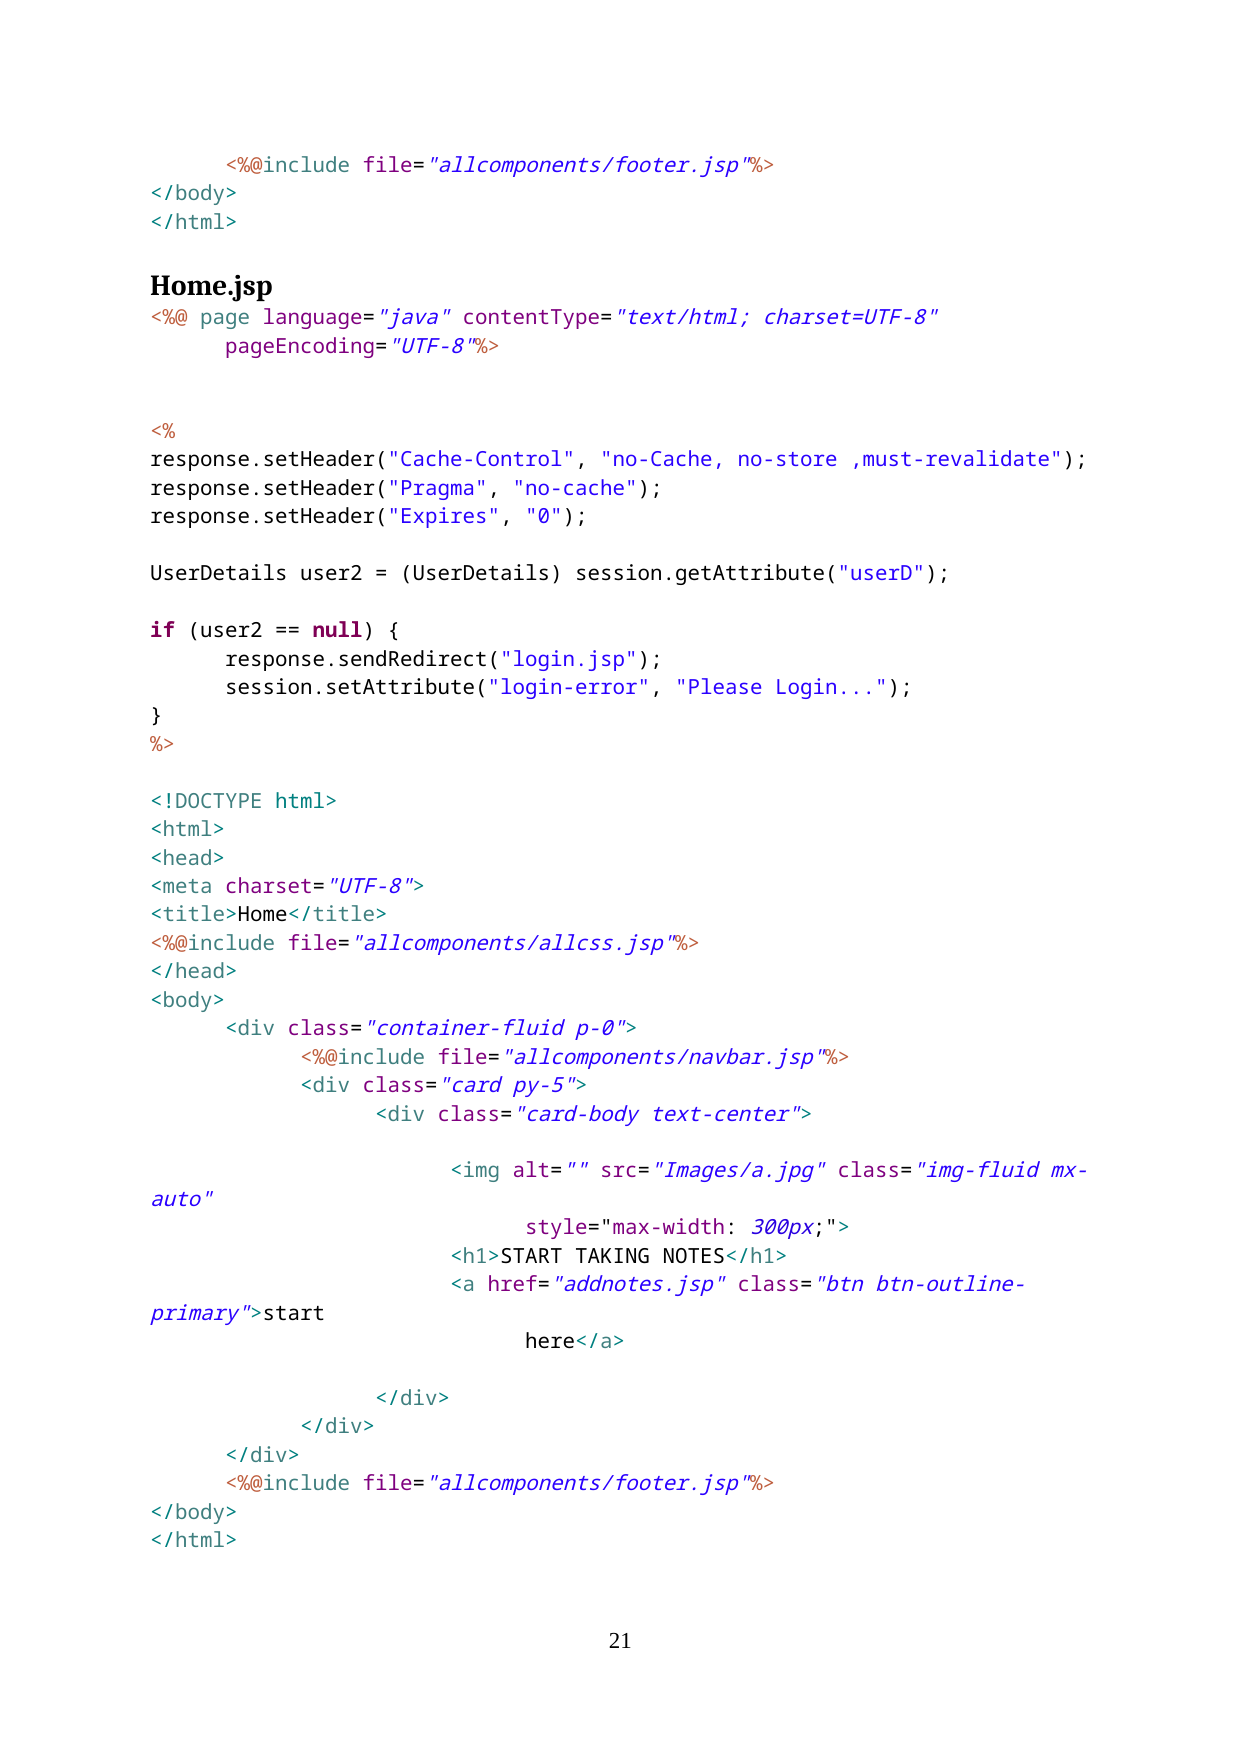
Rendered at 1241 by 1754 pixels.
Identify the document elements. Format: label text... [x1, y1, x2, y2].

text response.setHeader("Expires", "0"); [150, 501, 1090, 530]
text response.setHeader("Pragma", "no-cache"); [150, 473, 1090, 501]
text response.setHeader("Cache-Control", "no-Cache, no-store ,must-revalidate"); [150, 444, 1090, 473]
text </body> [150, 1497, 1090, 1525]
text <!DOCTYPE html> [150, 786, 1090, 814]
text <head> [150, 843, 1090, 871]
text </div> [150, 1411, 1090, 1440]
text <img alt="" src="Images/a.jpg" class="img-fluid mx-auto" [150, 1156, 1090, 1212]
text </div> [150, 1440, 1090, 1468]
text <%@include file="allcomponents/footer.jsp"%> [150, 1468, 1090, 1497]
text <div class="card-body text-center"> [150, 1099, 1090, 1127]
text </body> [150, 178, 1090, 207]
text </html> [150, 1525, 1090, 1554]
text <div class="card py-5"> [150, 1070, 1090, 1099]
text if (user2 == null) { [150, 615, 1090, 644]
text <body> [150, 985, 1090, 1013]
text session.setAttribute("login-error", "Please Login..."); [150, 672, 1090, 701]
text <%@include file="allcomponents/allcss.jsp"%> [150, 928, 1090, 956]
text Home.jsp [150, 269, 1090, 302]
text </html> [150, 207, 1090, 235]
text %> [150, 729, 1090, 757]
text </head> [150, 956, 1090, 985]
text <title>Home</title> [150, 899, 1090, 928]
text here</a> [150, 1326, 1090, 1354]
text </div> [150, 1383, 1090, 1411]
text <div class="container-fluid p-0"> [150, 1013, 1090, 1042]
text <h1>START TAKING NOTES</h1> [150, 1241, 1090, 1269]
text style="max-width: 300px;"> [150, 1212, 1090, 1241]
text UserDetails user2 = (UserDetails) session.getAttribute("userD"); [150, 558, 1090, 587]
text pageEncoding="UTF-8"%> [150, 331, 1090, 359]
text <a href="addnotes.jsp" class="btn btn-outline-primary">start [150, 1269, 1090, 1326]
text <html> [150, 814, 1090, 843]
text <%@include file="allcomponents/footer.jsp"%> [150, 150, 1090, 178]
text <meta charset="UTF-8"> [150, 871, 1090, 899]
text <%@include file="allcomponents/navbar.jsp"%> [150, 1042, 1090, 1070]
text <% [150, 416, 1090, 444]
text <%@ page language="java" contentType="text/html; charset=UTF-8" [150, 302, 1090, 331]
text } [150, 701, 1090, 729]
text response.sendRedirect("login.jsp"); [150, 644, 1090, 672]
